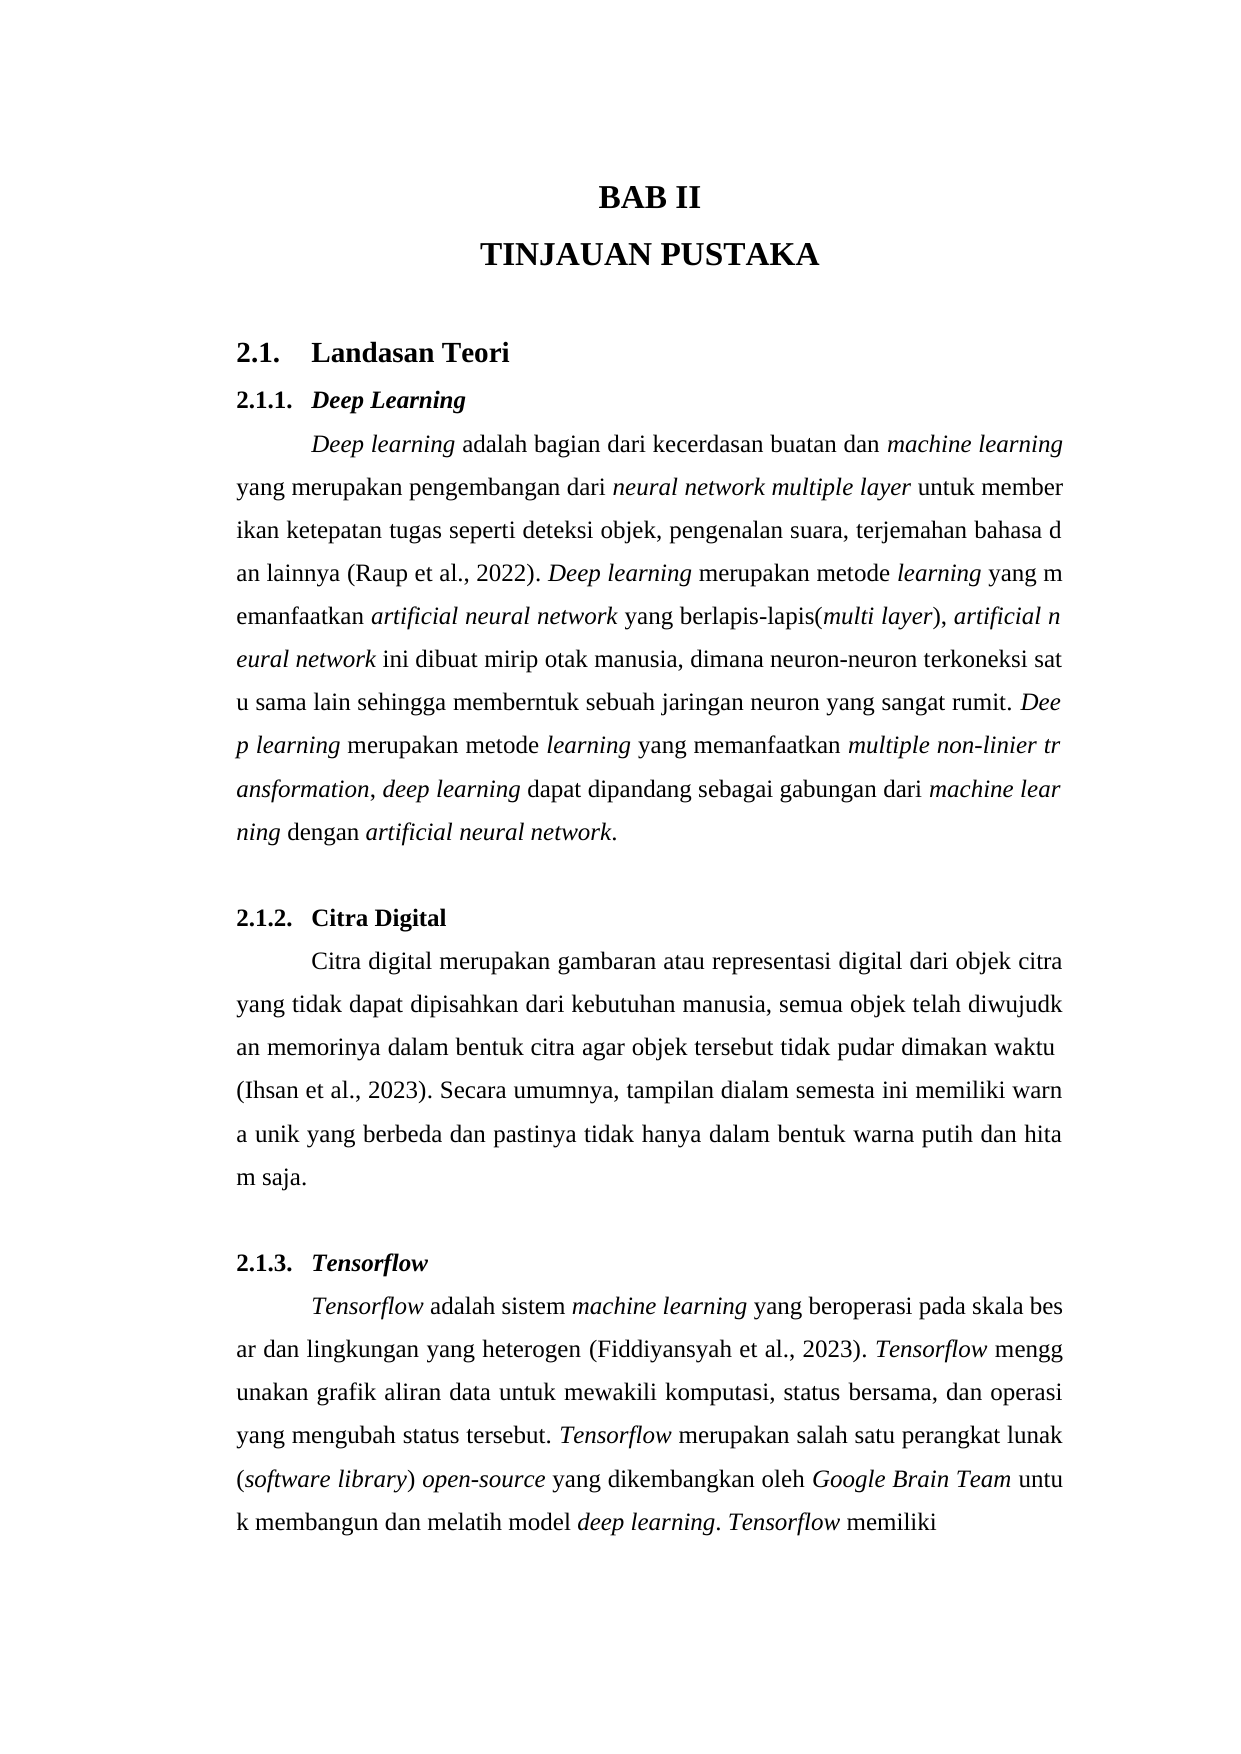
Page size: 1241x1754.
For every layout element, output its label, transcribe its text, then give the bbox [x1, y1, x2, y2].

subtitle BAB II [236, 177, 1063, 216]
subtitle Citra Digital [236, 903, 1063, 932]
subtitle Landasan Teori [236, 335, 1063, 369]
text Citra digital merupakan gambaran atau representasi digital dari objek citra yang tidak dapat dipisahkan dari kebutuhan manusia, semua objek telah diwujudkan memorinya dalam bentuk citra agar objek tersebut tidak pudar dimakan waktu (Ihsan et al., 2023). Secara umumnya, tampilan dialam semesta ini memiliki warna unik yang berbeda dan pastinya tidak hanya dalam bentuk warna putih dan hitam saja. [236, 946, 1063, 1191]
subtitle TINJAUAN PUSTAKA [236, 235, 1063, 273]
text Deep learning adalah bagian dari kecerdasan buatan dan machine learning yang merupakan pengembangan dari neural network multiple layer untuk memberikan ketepatan tugas seperti deteksi objek, pengenalan suara, terjemahan bahasa dan lainnya (Raup et al., 2022). Deep learning merupakan metode learning yang memanfaatkan artificial neural network yang berlapis-lapis(multi layer), artificial neural network ini dibuat mirip otak manusia, dimana neuron-neuron terkoneksi satu sama lain sehingga memberntuk sebuah jaringan neuron yang sangat rumit. Deep learning merupakan metode learning yang memanfaatkan multiple non-linier transformation, deep learning dapat dipandang sebagai gabungan dari machine learning dengan artificial neural network. [236, 429, 1063, 846]
text Tensorflow adalah sistem machine learning yang beroperasi pada skala besar dan lingkungan yang heterogen (Fiddiyansyah et al., 2023). Tensorflow menggunakan grafik aliran data untuk mewakili komputasi, status bersama, dan operasi yang mengubah status tersebut. Tensorflow merupakan salah satu perangkat lunak (software library) open-source yang dikembangkan oleh Google Brain Team untuk membangun dan melatih model deep learning. Tensorflow memiliki [236, 1291, 1063, 1536]
subtitle Tensorflow [236, 1248, 1063, 1277]
subtitle Deep Learning [236, 386, 1063, 414]
